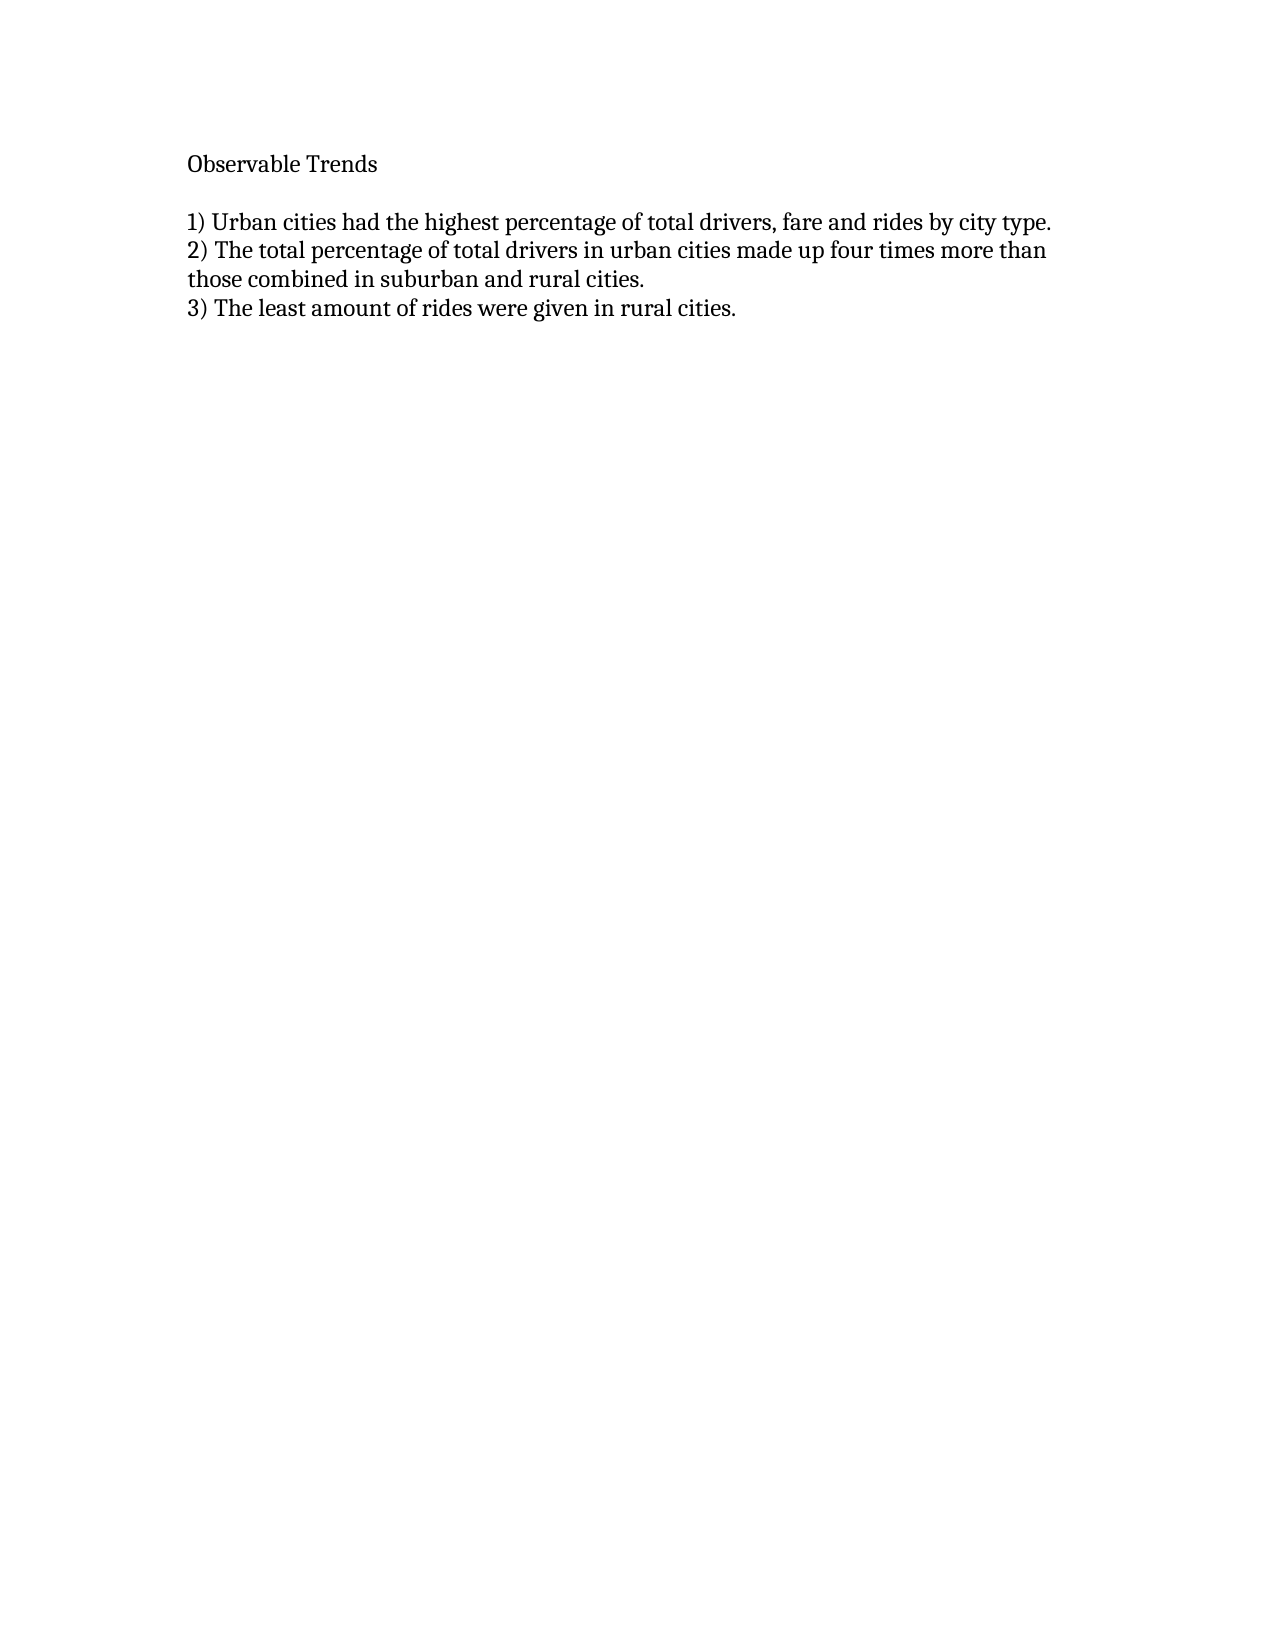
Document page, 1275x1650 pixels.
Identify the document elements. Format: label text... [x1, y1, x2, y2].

text 2) The total percentage of total drivers in urban cities made up four times more than those combined in suburban and rural cities. [187, 236, 1087, 294]
text 3) The least amount of rides were given in rural cities. [187, 294, 1087, 322]
text Observable Trends [187, 150, 1087, 179]
text 1) Urban cities had the highest percentage of total drivers, fare and rides by city type. [187, 207, 1087, 236]
